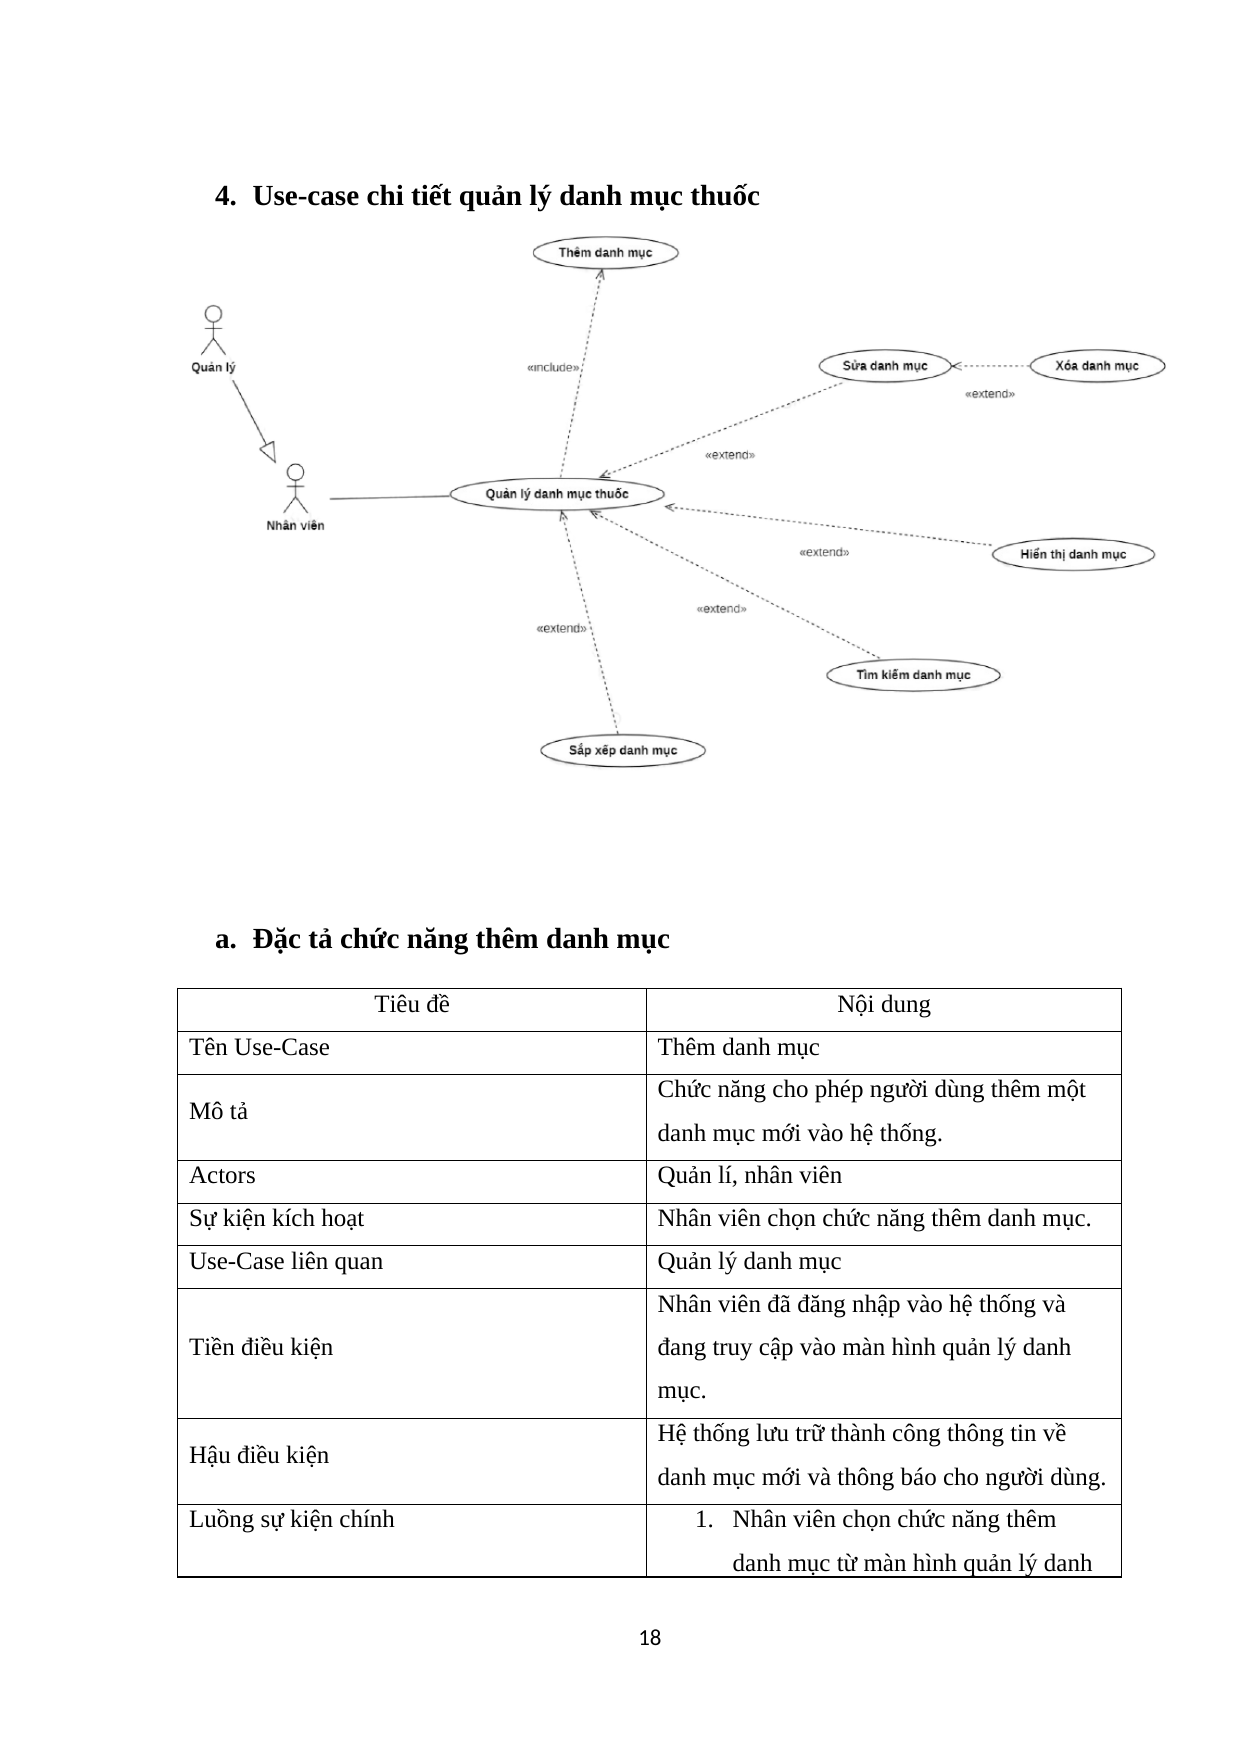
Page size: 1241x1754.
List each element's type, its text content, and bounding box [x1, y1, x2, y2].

table_cell Nhân viên đã đăng nhập vào hệ thống và đang truy cập vào màn hình quản lý danh mục. [647, 1289, 1121, 1417]
table_cell Quản lí, nhân viên [647, 1161, 1121, 1202]
table_cell Nhân viên chọn chức năng thêm danh mục. [647, 1204, 1121, 1245]
table_cell Thêm danh mục [647, 1032, 1121, 1073]
table_cell Tên Use-Case [178, 1032, 646, 1073]
table_cell Hệ thống lưu trữ thành công thông tin về danh mục mới và thông báo cho người dùng. [647, 1419, 1121, 1503]
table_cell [647, 1505, 1121, 1576]
table_cell Quản lý danh mục [647, 1246, 1121, 1288]
table_cell Mô tả [178, 1075, 646, 1159]
table_cell Tiền điều kiện [178, 1289, 646, 1417]
table_header Nội dung [647, 989, 1121, 1031]
table_cell Chức năng cho phép người dùng thêm một danh mục mới vào hệ thống. [647, 1075, 1121, 1159]
list Đặc tả chức năng thêm danh mục [215, 921, 1122, 954]
table_cell Sự kiện kích hoạt [178, 1204, 646, 1245]
table_cell Use-Case liên quan [178, 1246, 646, 1288]
table_cell Hậu điều kiện [178, 1419, 646, 1503]
list Use-case chi tiết quản lý danh mục thuốc [215, 178, 1122, 211]
table_cell Luồng sự kiện chính [178, 1505, 646, 1576]
table_cell Actors [178, 1161, 646, 1202]
picture [177, 228, 1202, 804]
table_header Tiêu đề [178, 989, 646, 1031]
